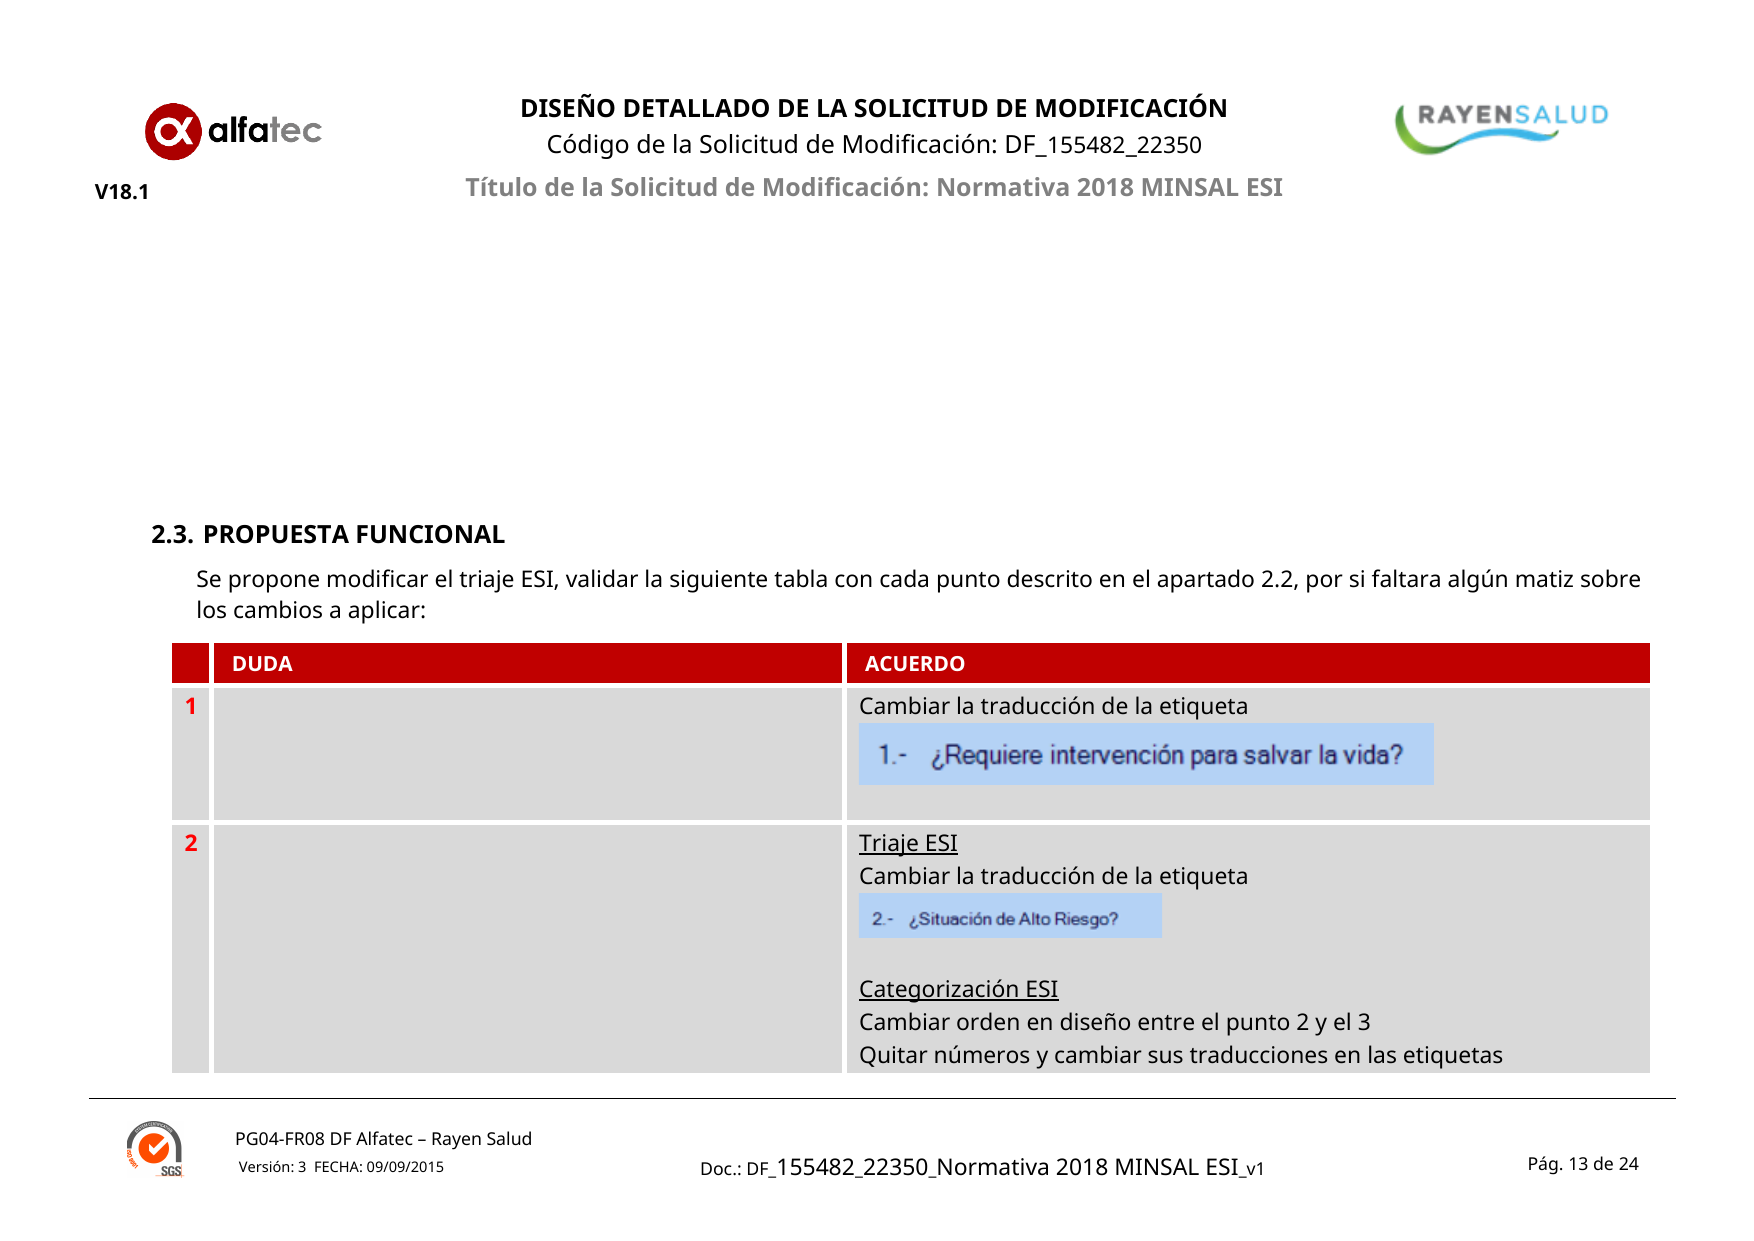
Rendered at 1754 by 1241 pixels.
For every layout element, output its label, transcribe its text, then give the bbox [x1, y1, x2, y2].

table_header [172, 643, 209, 683]
picture [1385, 90, 1617, 165]
picture [128, 89, 340, 177]
subtitle Propuesta funcional [151, 516, 1665, 550]
picture [858, 893, 1163, 938]
table_cell 2 [172, 825, 209, 1073]
table_cell Cambiar la traducción de la etiqueta [847, 688, 1650, 820]
table_header ACUERDO [847, 643, 1650, 683]
picture [858, 723, 1434, 785]
table_cell [214, 688, 842, 820]
table_cell [214, 825, 842, 1073]
picture [127, 1121, 185, 1178]
table_cell 1 [172, 688, 209, 820]
text Se propone modificar el triaje ESI, validar la siguiente tabla con cada punto descrito en el apartado 2.2, por si faltara algún matiz sobre los cambios a aplicar: [196, 563, 1665, 625]
table_header DUDA [214, 643, 842, 683]
